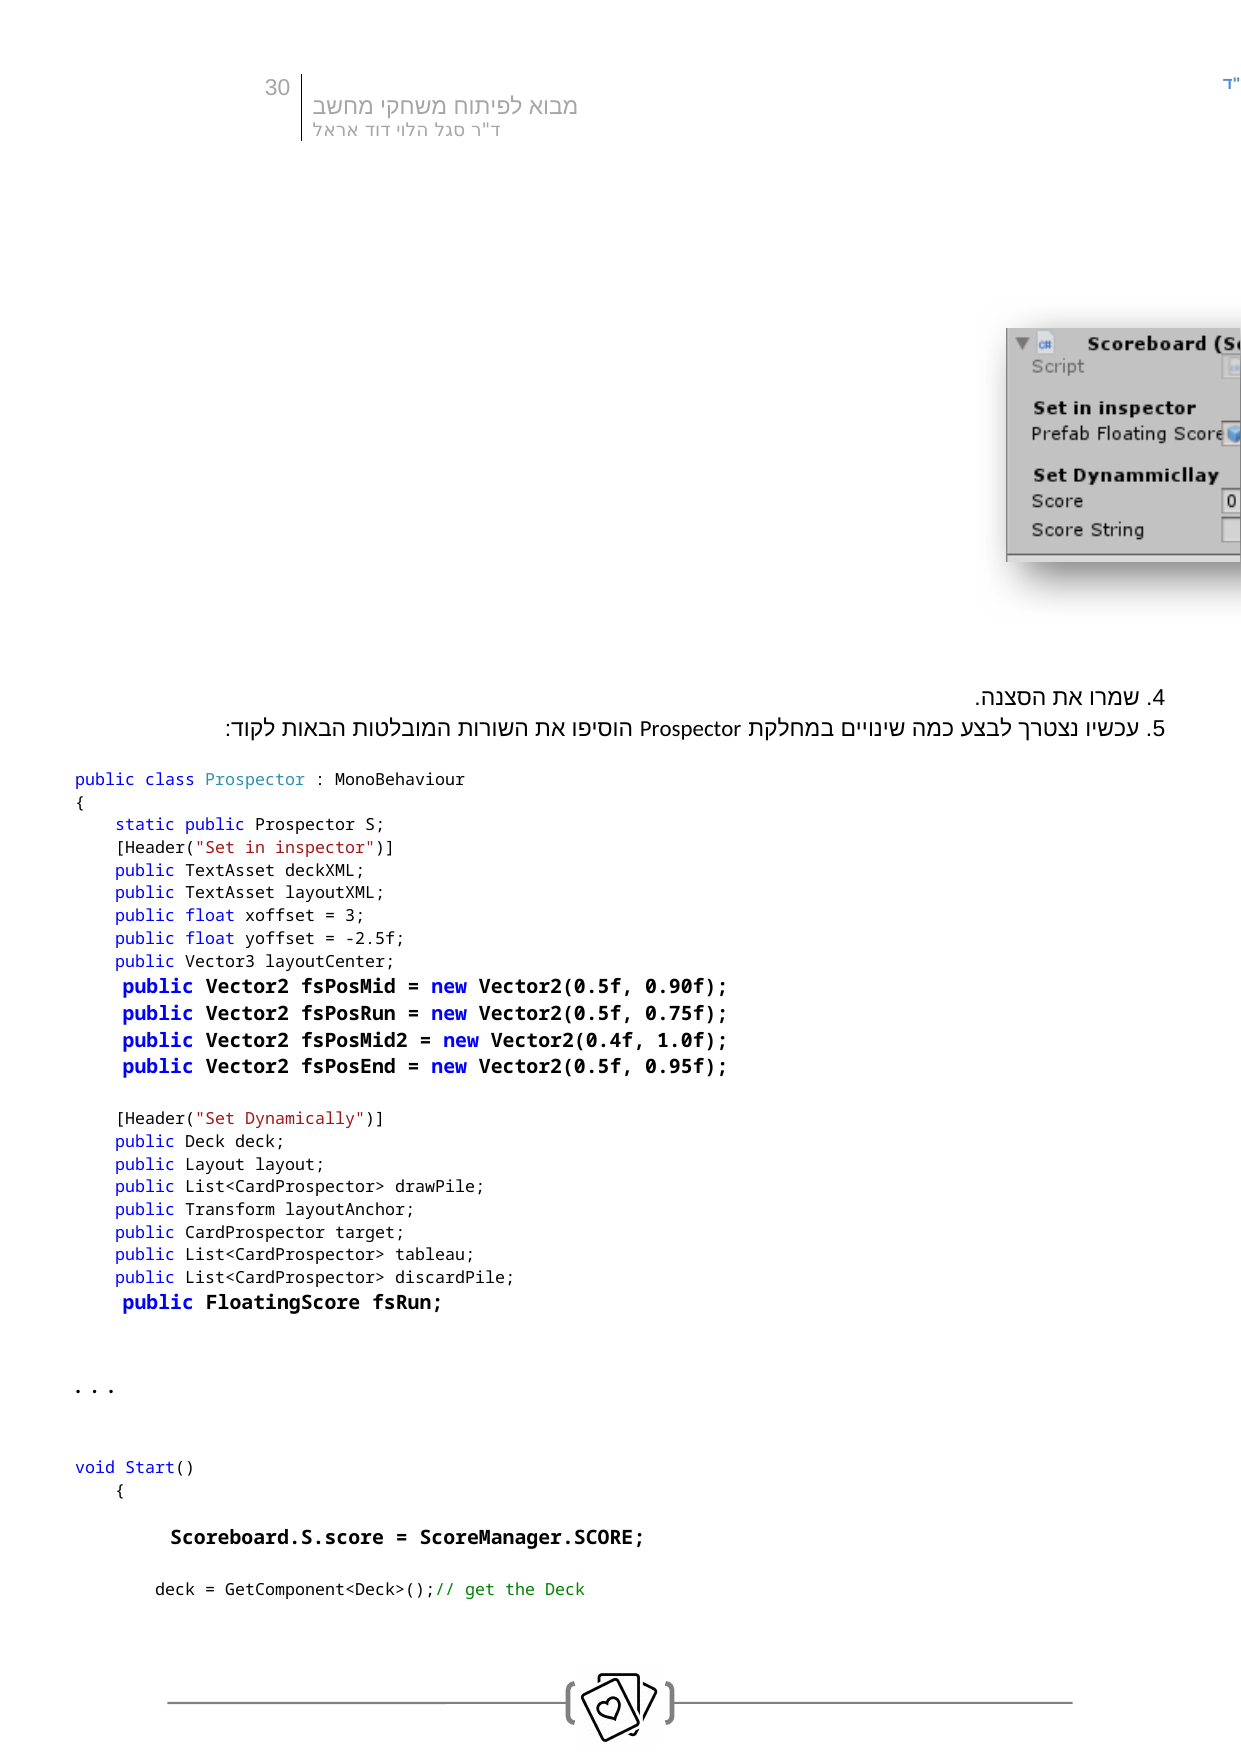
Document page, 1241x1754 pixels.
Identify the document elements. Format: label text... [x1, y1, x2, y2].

text static public Prospector S; [75, 813, 1165, 836]
text public CardProspector target; [75, 1220, 1165, 1243]
text public Vector2 fsPosRun = new Vector2(0.5f, 0.75f); [75, 999, 1165, 1026]
text { [75, 790, 1165, 813]
text public List<CardProspector> discardPile; [75, 1266, 1165, 1288]
text [Header("Set in inspector")] [75, 836, 1165, 858]
text public Layout layout; [75, 1152, 1165, 1175]
text public Vector2 fsPosMid = new Vector2(0.5f, 0.90f); [75, 972, 1165, 999]
picture [578, 1666, 660, 1748]
text public Vector2 fsPosMid2 = new Vector2(0.4f, 1.0f); [75, 1026, 1165, 1053]
text public TextAsset deckXML; [75, 858, 1165, 881]
text public Vector2 fsPosEnd = new Vector2(0.5f, 0.95f); [75, 1053, 1165, 1080]
text public float xoffset = 3; [75, 904, 1165, 926]
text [75, 1578, 1165, 1627]
text Scoreboard.S.score = ScoreManager.SCORE; [75, 1524, 1165, 1551]
text { [75, 1478, 1165, 1501]
text [Header("Set Dynamically")] [75, 1107, 1165, 1129]
text public Transform layoutAnchor; [75, 1198, 1165, 1220]
text public TextAsset layoutXML; [75, 881, 1165, 904]
text public Deck deck; [75, 1129, 1165, 1152]
text public class Prospector : MonoBehaviour [75, 767, 1165, 790]
text public List<CardProspector> drawPile; [75, 1175, 1165, 1198]
text 4. שמרו את הסצנה. 5. עכשיו נצטרך לבצע כמה שינויים במחלקת Prospector הוסיפו את השורות המובלטות הבאות לקוד: [75, 684, 1165, 742]
text public List<CardProspector> tableau; [75, 1243, 1165, 1266]
text public float yoffset = -2.5f; [75, 926, 1165, 949]
picture [1006, 328, 1241, 562]
text public FloatingScore fsRun; . . . void Start() [75, 1288, 1165, 1478]
text public Vector3 layoutCenter; [75, 949, 1165, 972]
